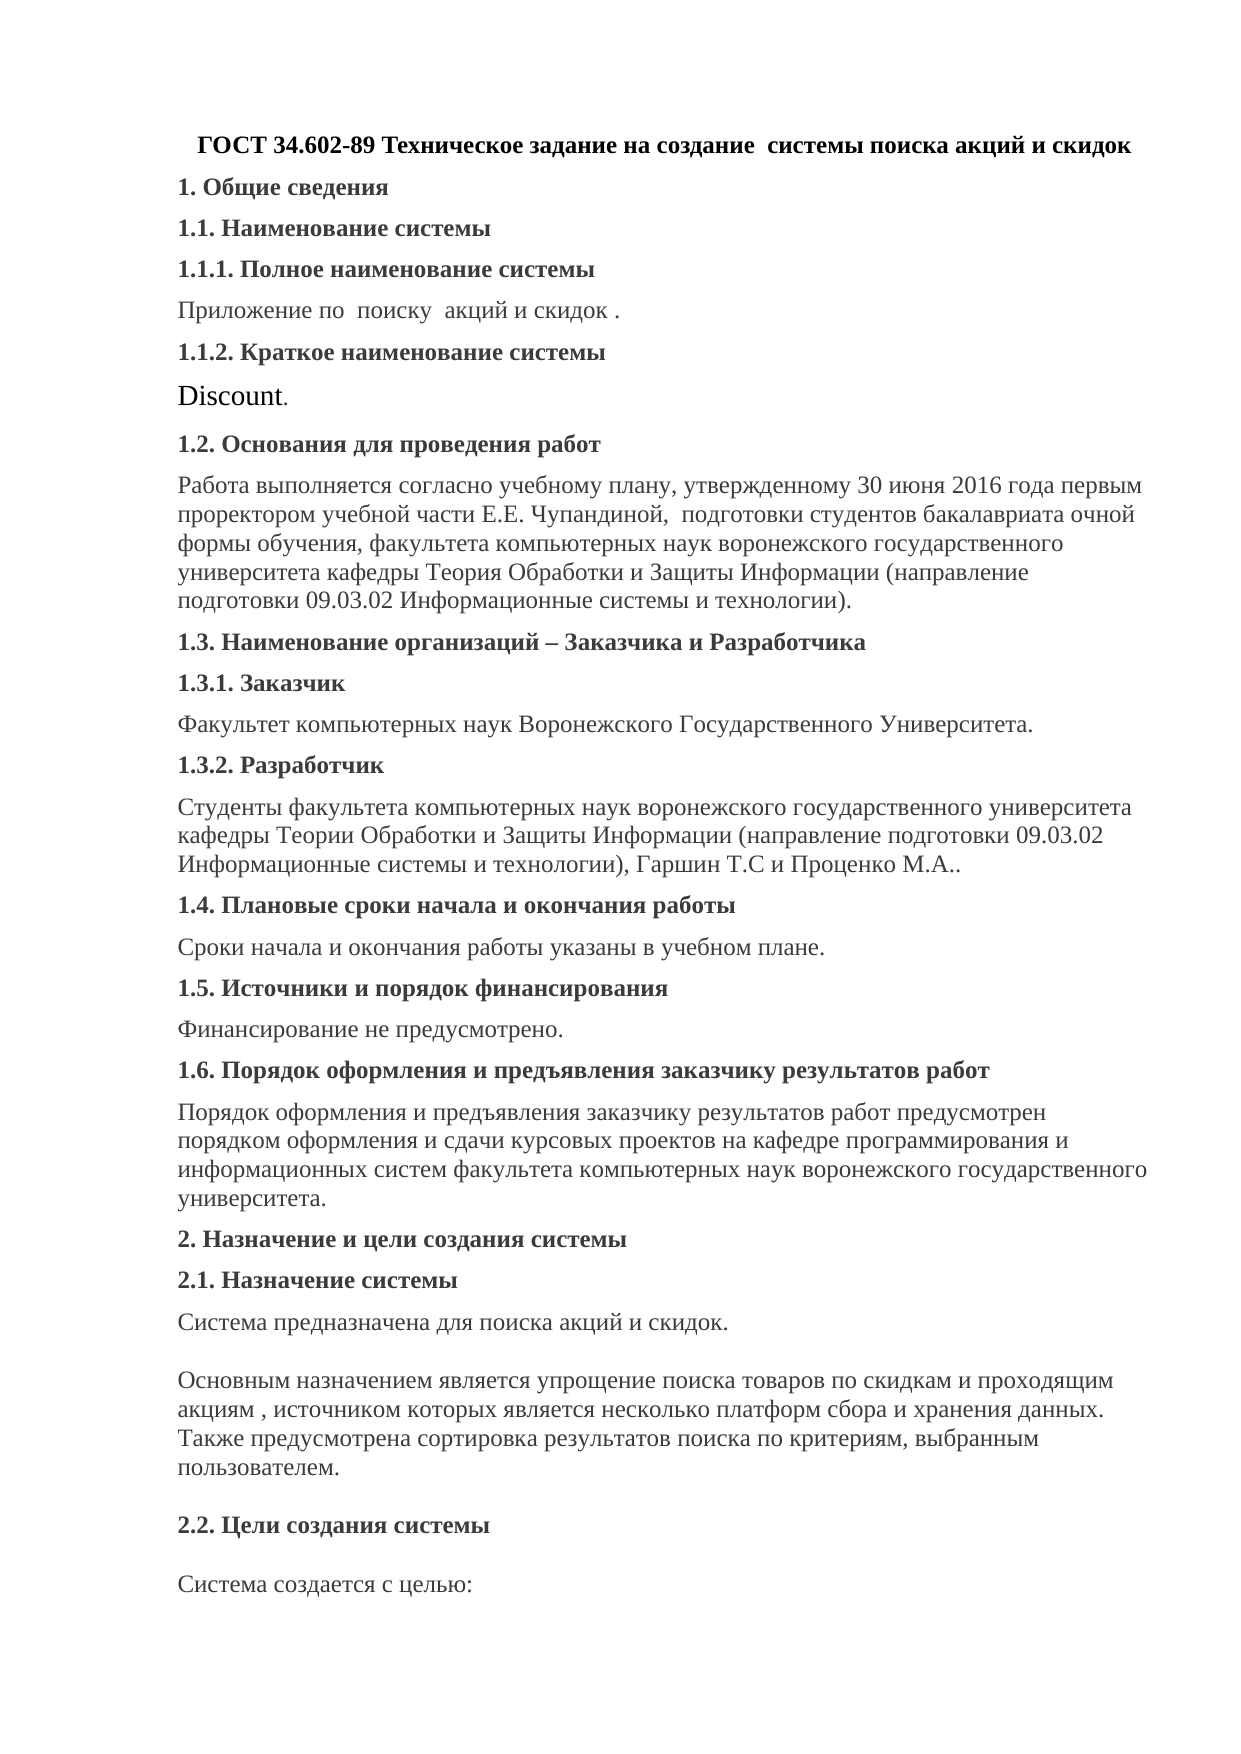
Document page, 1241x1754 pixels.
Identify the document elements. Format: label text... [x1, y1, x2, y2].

text Приложение по поиску акций и скидок . [177, 296, 1152, 324]
text Работа выполняется согласно учебному плану, утвержденному 30 июня 2016 года первым проректором учебной части Е.Е. Чупандиной, подготовки студентов бакалавриата очной формы обучения, факультета компьютерных наук воронежского государственного университета кафедры Теория Обработки и Защиты Информации (направление подготовки 09.03.02 Информационные системы и технологии). [177, 470, 1152, 614]
text 2.1. Назначение системы [177, 1265, 1152, 1294]
text Сроки начала и окончания работы указаны в учебном плане. [177, 932, 1152, 960]
text Система предназначена для поиска акций и скидок. [177, 1307, 1152, 1335]
text Discount. [177, 378, 1152, 412]
text 1. Общие сведения [177, 172, 1152, 201]
text 1.1.1. Полное наименование системы [177, 254, 1152, 283]
text 1.5. Источники и порядок финансирования [177, 973, 1152, 1002]
text Факультет компьютерных наук Воронежского Государственного Университета. [177, 709, 1152, 738]
text 1.3. Наименование организаций – Заказчика и Разработчика [177, 627, 1152, 655]
text Основным назначением является упрощение поиска товаров по скидкам и проходящим акциям , источником которых является несколько платформ сбора и хранения данных. Также предусмотрена сортировка результатов поиска по критериям, выбранным пользователем. [177, 1365, 1152, 1480]
text ГОСТ 34.602-89 Техническое задание на создание системы поиска акций и скидок [177, 131, 1152, 159]
text 1.3.2. Разработчик [177, 750, 1152, 779]
text 1.4. Плановые сроки начала и окончания работы [177, 890, 1152, 919]
text Студенты факультета компьютерных наук воронежского государственного университета кафедры Теории Обработки и Защиты Информации (направление подготовки 09.03.02 Информационные системы и технологии), Гаршин Т.С и Проценко М.А.. [177, 792, 1152, 878]
text 1.6. Порядок оформления и предъявления заказчику результатов работ [177, 1055, 1152, 1084]
text 2.2. Цели создания системы [177, 1510, 1152, 1539]
text 1.1.2. Краткое наименование системы [177, 337, 1152, 366]
text 2. Назначение и цели создания системы [177, 1224, 1152, 1253]
text Порядок оформления и предъявления заказчику результатов работ предусмотрен порядком оформления и сдачи курсовых проектов на кафедре программирования и информационных систем факультета компьютерных наук воронежского государственного университета. [177, 1097, 1152, 1212]
text 1.3.1. Заказчик [177, 668, 1152, 697]
text 1.2. Основания для проведения работ [177, 429, 1152, 458]
text 1.1. Наименование системы [177, 213, 1152, 242]
text Система создается с целью: [177, 1569, 1152, 1598]
text Финансирование не предусмотрено. [177, 1014, 1152, 1043]
